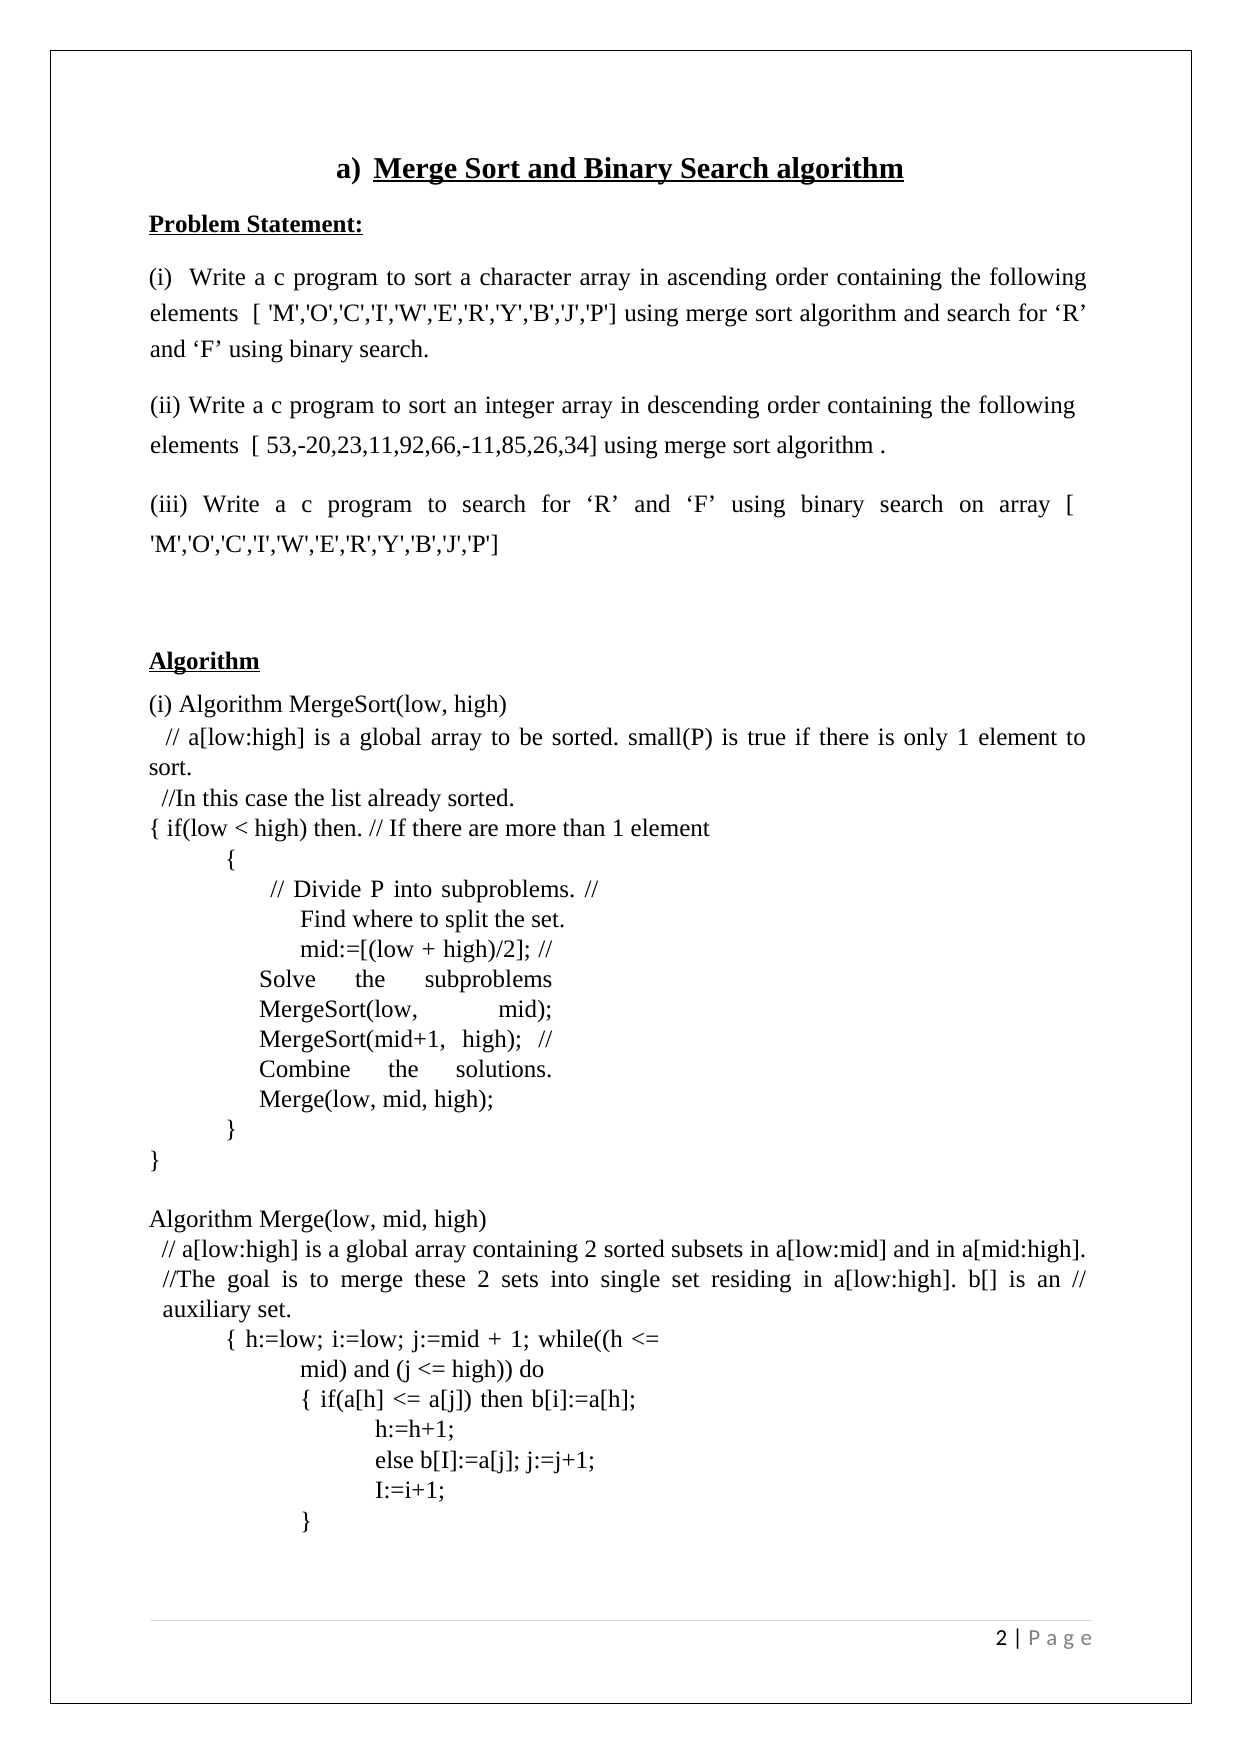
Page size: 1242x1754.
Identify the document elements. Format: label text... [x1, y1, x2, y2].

text } [148, 1145, 1088, 1173]
text (i) Algorithm MergeSort(low, high) [148, 689, 1088, 718]
text { if(a[h] <= a[j]) then b[i]:=a[h]; h:=h+1; [300, 1384, 636, 1443]
list Merge Sort and Binary Search algorithm [148, 150, 1092, 185]
text Algorithm [148, 646, 1092, 674]
text I:=i+1; [375, 1475, 1088, 1504]
text { if(low < high) then. // If there are more than 1 element [148, 813, 783, 842]
text } [225, 1114, 1088, 1143]
text // a[low:high] is a global array to be sorted. small(P) is true if there is only 1 element to sort. [148, 722, 1088, 781]
text (i) Write a c program to sort a character array in ascending order containing the following elements [ 'M','O','C','I','W','E','R','Y','B','J','P'] using merge sort algorithm and search for ‘R’ and ‘F’ using binary search. [148, 262, 1088, 363]
text // Divide P into subproblems. // Find where to split the set. [270, 874, 599, 933]
text } [300, 1506, 1088, 1534]
text (iii) Write a c program to search for ‘R’ and ‘F’ using binary search on array [ 'M','O','C','I','W','E','R','Y','B','J','P'] [150, 489, 1077, 558]
text { h:=low; i:=low; j:=mid + 1; while((h <= mid) and (j <= high)) do [225, 1324, 660, 1383]
text (ii) Write a c program to sort an integer array in descending order containing the following elements [ 53,-20,23,11,92,66,-11,85,26,34] using merge sort algorithm . [150, 390, 1077, 459]
text // a[low:high] is a global array containing 2 sorted subsets in a[low:mid] and in a[mid:high]. //The goal is to merge these 2 sets into single set residing in a[low:high]. b[] is an // auxiliary set. [161, 1234, 1088, 1323]
text Problem Statement: [148, 209, 1092, 238]
text Algorithm Merge(low, mid, high) [148, 1204, 1088, 1232]
text { [225, 844, 1088, 872]
text //In this case the list already sorted. [161, 783, 1088, 812]
text else b[I]:=a[j]; j:=j+1; [375, 1445, 615, 1474]
text mid:=[(low + high)/2]; // Solve the subproblems MergeSort(low, mid); MergeSort(mid+1, high); // Combine the solutions. Merge(low, mid, high); [259, 934, 552, 1113]
